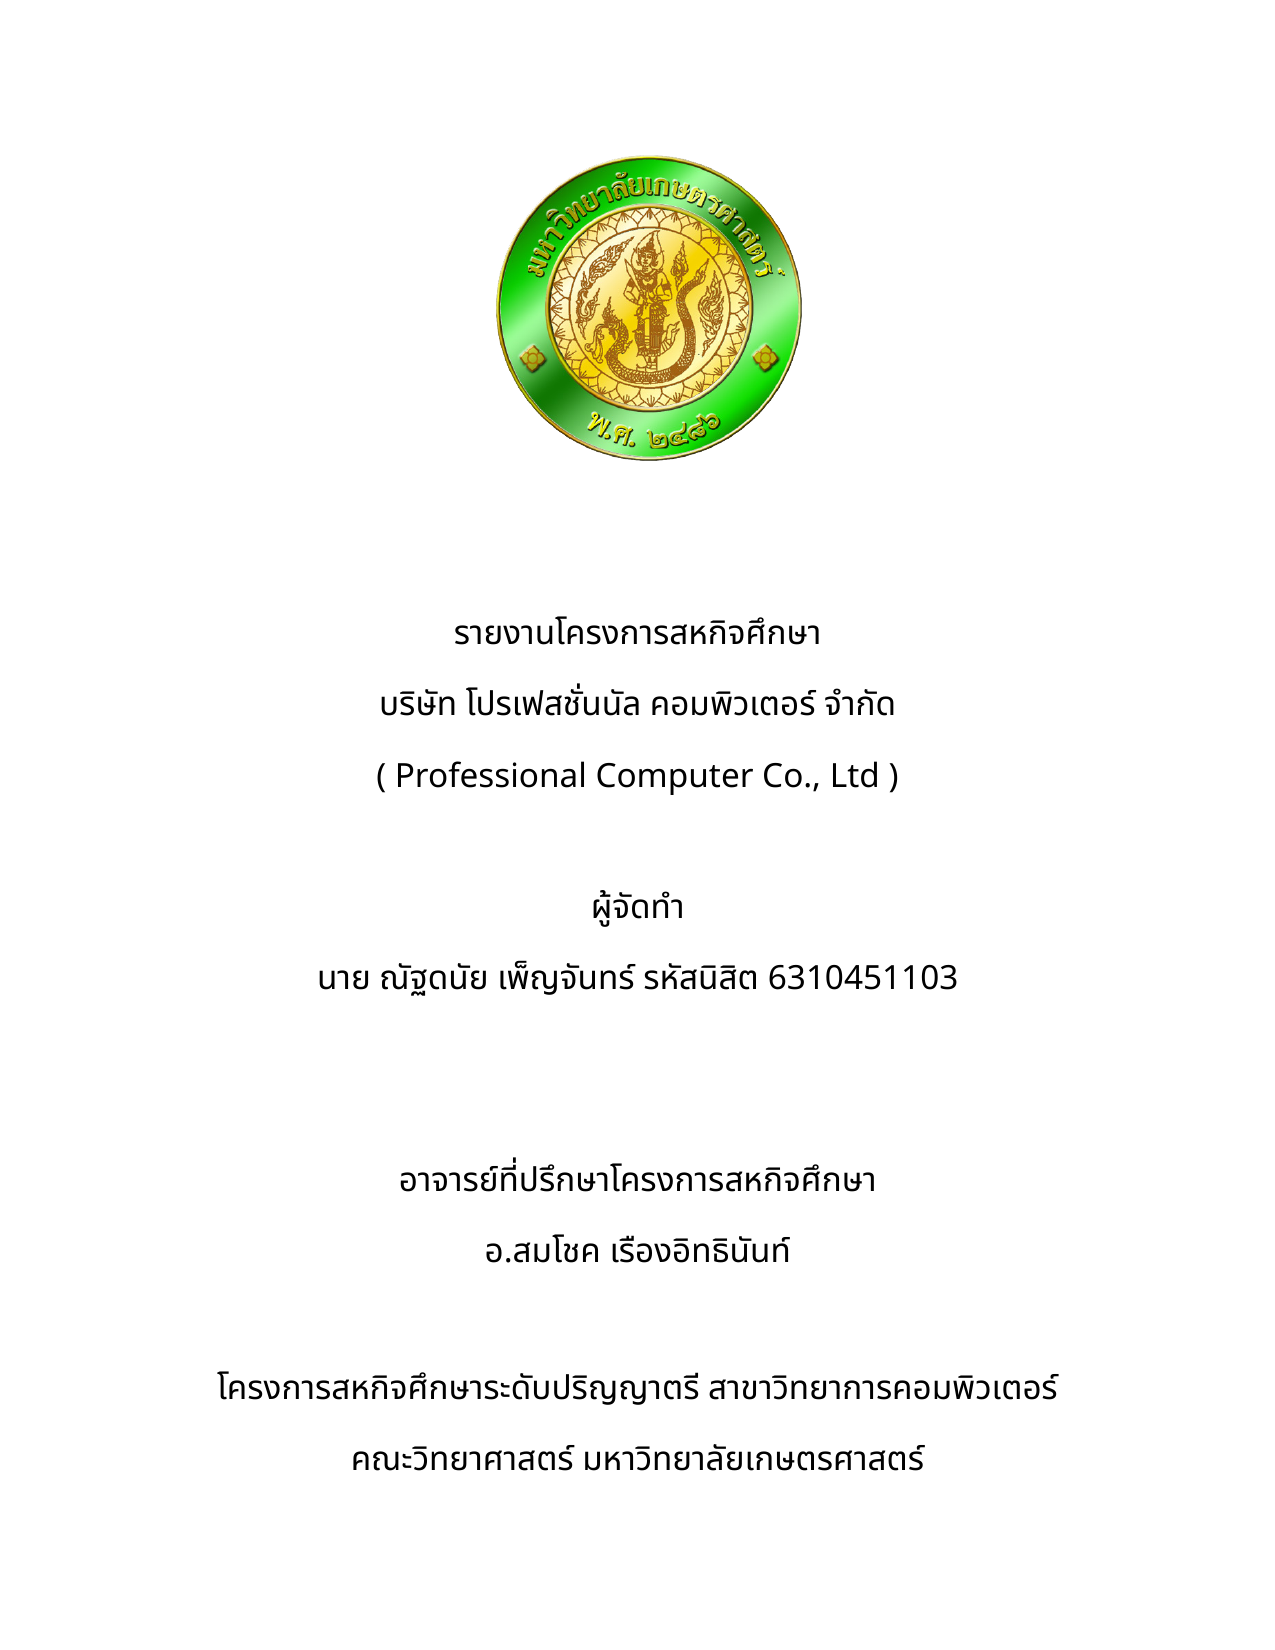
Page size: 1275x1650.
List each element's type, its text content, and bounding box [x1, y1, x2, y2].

text บริษัท โปรเฟสชั่นนัล คอมพิวเตอร์ จำกัด [150, 680, 1125, 731]
text นาย ณัฐดนัย เพ็ญจันทร์ รหัสนิสิต 6310451103 [150, 954, 1125, 1004]
text คณะวิทยาศาสตร์ มหาวิทยาลัยเกษตรศาสตร์ [150, 1435, 1125, 1486]
text โครงการสหกิจศึกษาระดับปริญญาตรี สาขาวิทยาการคอมพิวเตอร์ [150, 1364, 1125, 1414]
text อ.สมโชค เรืองอิทธินันท์ [150, 1227, 1125, 1278]
text ผู้จัดทำ [150, 883, 1125, 933]
text ( Professional Computer Co., Ltd ) [150, 751, 1125, 797]
text อาจารย์ที่ปรึกษาโครงการสหกิจศึกษา [150, 1156, 1125, 1207]
text รายงานโครงการสหกิจศึกษา [150, 609, 1125, 660]
picture [491, 150, 807, 466]
